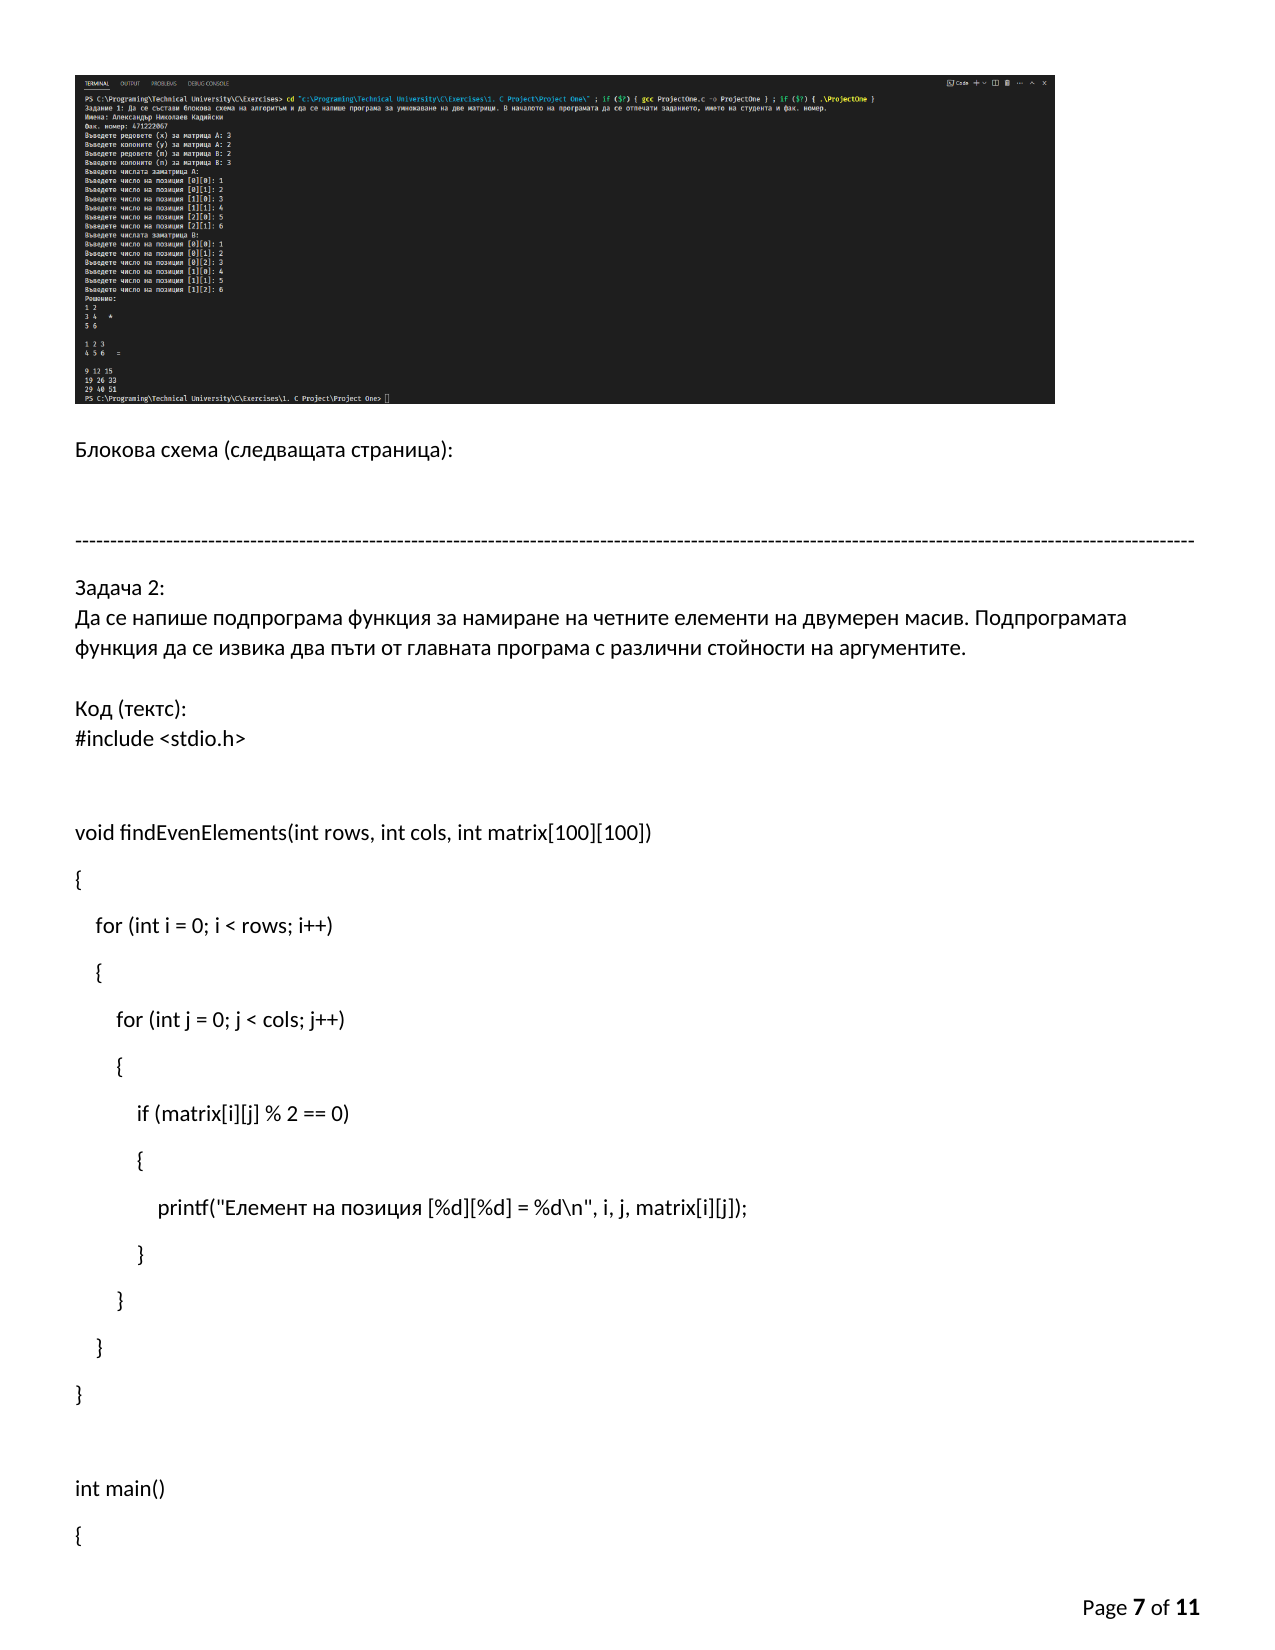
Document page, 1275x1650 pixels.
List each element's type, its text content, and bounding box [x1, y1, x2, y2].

text { [75, 958, 1200, 987]
text { [75, 1521, 1200, 1549]
text int main() [75, 1474, 1200, 1502]
text } [75, 1240, 1200, 1268]
text { [75, 1052, 1200, 1080]
text if (matrix[i][j] % 2 == 0) [75, 1099, 1200, 1127]
text for (int i = 0; i < rows; i++) [75, 912, 1200, 940]
text Задача 2: Да се напише подпрограма функция за намиране на четните елементи на двумерен масив. Подпрограмата функция да се извика два пъти от главната програма с различни стойности на аргументите. Код (тектс): #include <stdio.h> [75, 573, 1200, 752]
text } [75, 1333, 1200, 1362]
text void findEvenElements(int rows, int cols, int matrix[100][100]) [75, 818, 1200, 846]
text printf("Елемент на позиция [%d][%d] = %d\n", i, j, matrix[i][j]); [75, 1193, 1200, 1221]
text for (int j = 0; j < cols; j++) [75, 1005, 1200, 1033]
text { [75, 865, 1200, 893]
text { [75, 1146, 1200, 1174]
picture [75, 75, 1055, 404]
text } [75, 1287, 1200, 1315]
text } [75, 1380, 1200, 1408]
